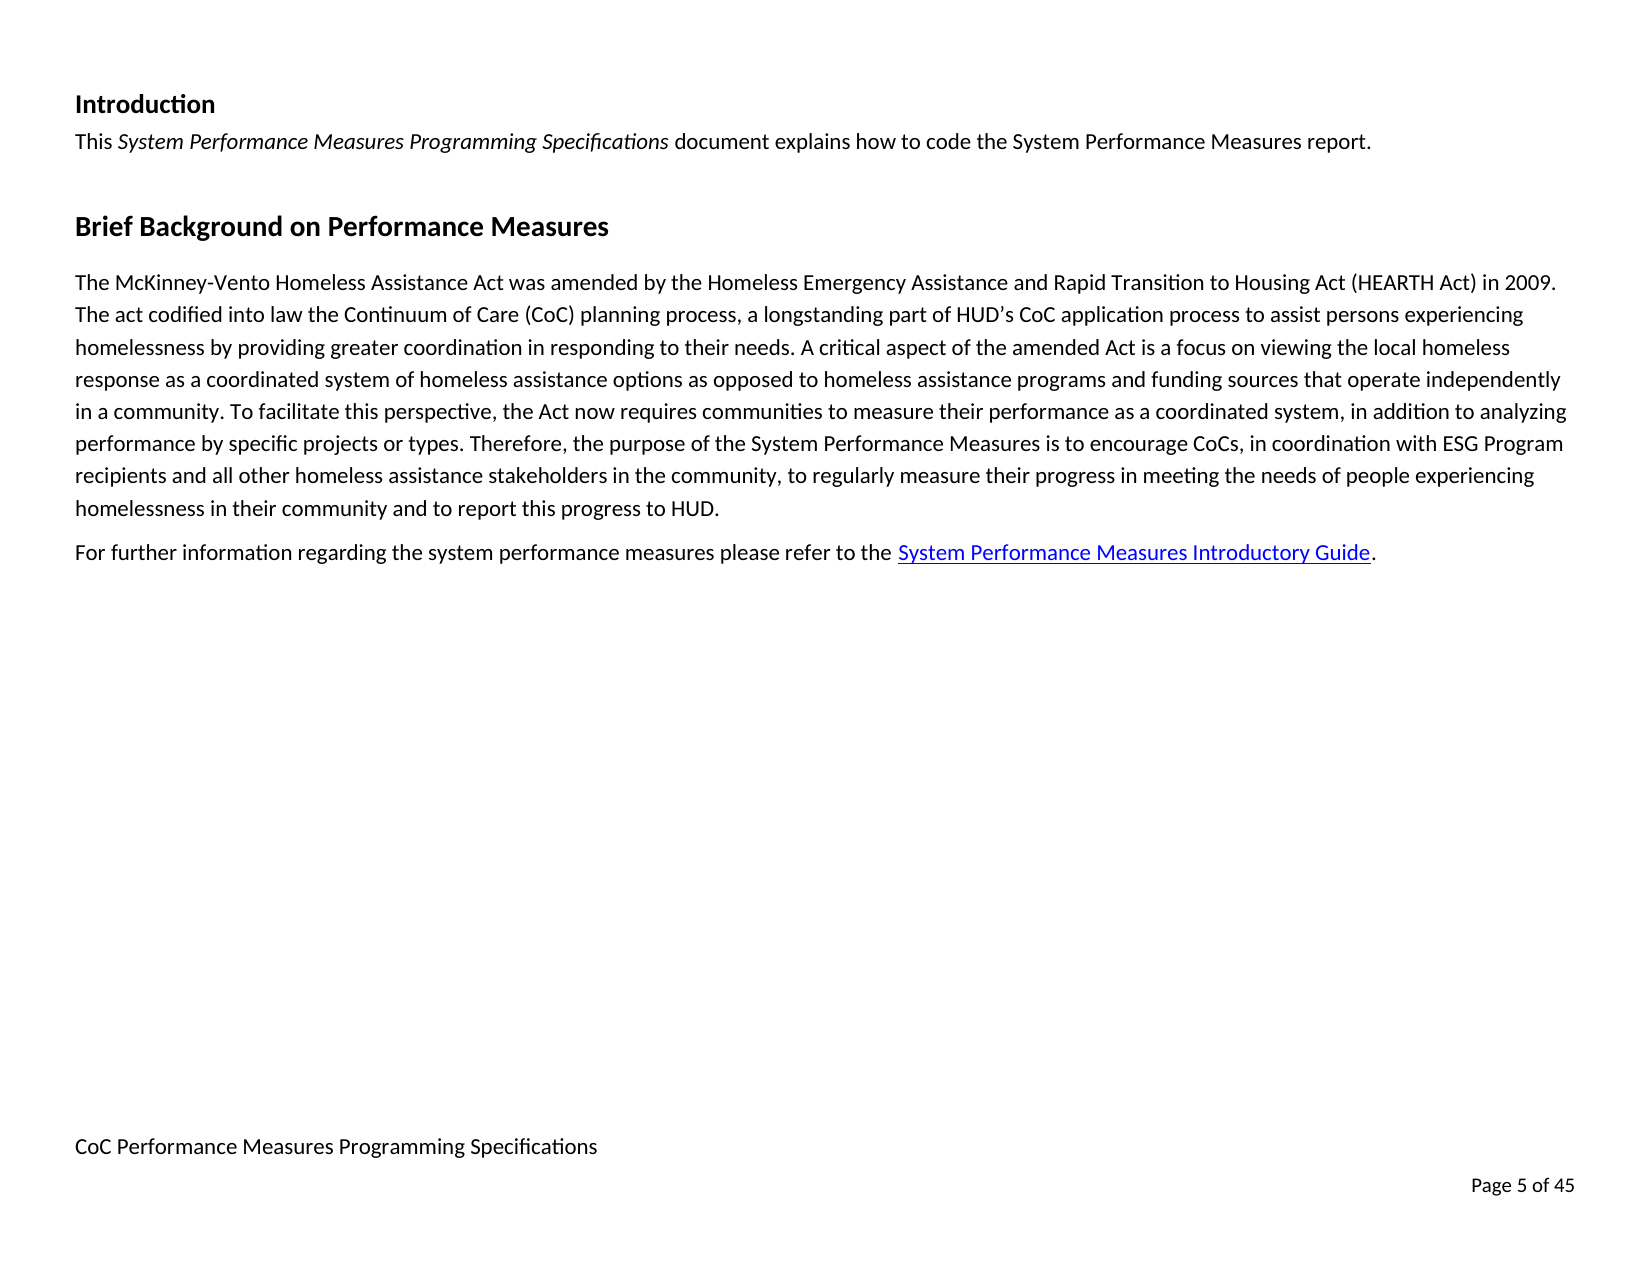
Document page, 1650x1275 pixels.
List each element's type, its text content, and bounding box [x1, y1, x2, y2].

text For further information regarding the system performance measures please refer to the System Performance Measures Introductory Guide. [75, 538, 1575, 566]
text This System Performance Measures Programming Specifications document explains how to code the System Performance Measures report. [75, 127, 1575, 155]
subtitle Brief Background on Performance Measures [75, 208, 1575, 243]
subtitle Introduction [75, 87, 1575, 121]
text The McKinney-Vento Homeless Assistance Act was amended by the Homeless Emergency Assistance and Rapid Transition to Housing Act (HEARTH Act) in 2009. The act codified into law the Continuum of Care (CoC) planning process, a longstanding part of HUD’s CoC application process to assist persons experiencing homelessness by providing greater coordination in responding to their needs. A critical aspect of the amended Act is a focus on viewing the local homeless response as a coordinated system of homeless assistance options as opposed to homeless assistance programs and funding sources that operate independently in a community. To facilitate this perspective, the Act now requires communities to measure their performance as a coordinated system, in addition to analyzing performance by specific projects or types. Therefore, the purpose of the System Performance Measures is to encourage CoCs, in coordination with ESG Program recipients and all other homeless assistance stakeholders in the community, to regularly measure their progress in meeting the needs of people experiencing homelessness in their community and to report this progress to HUD. [75, 268, 1575, 522]
